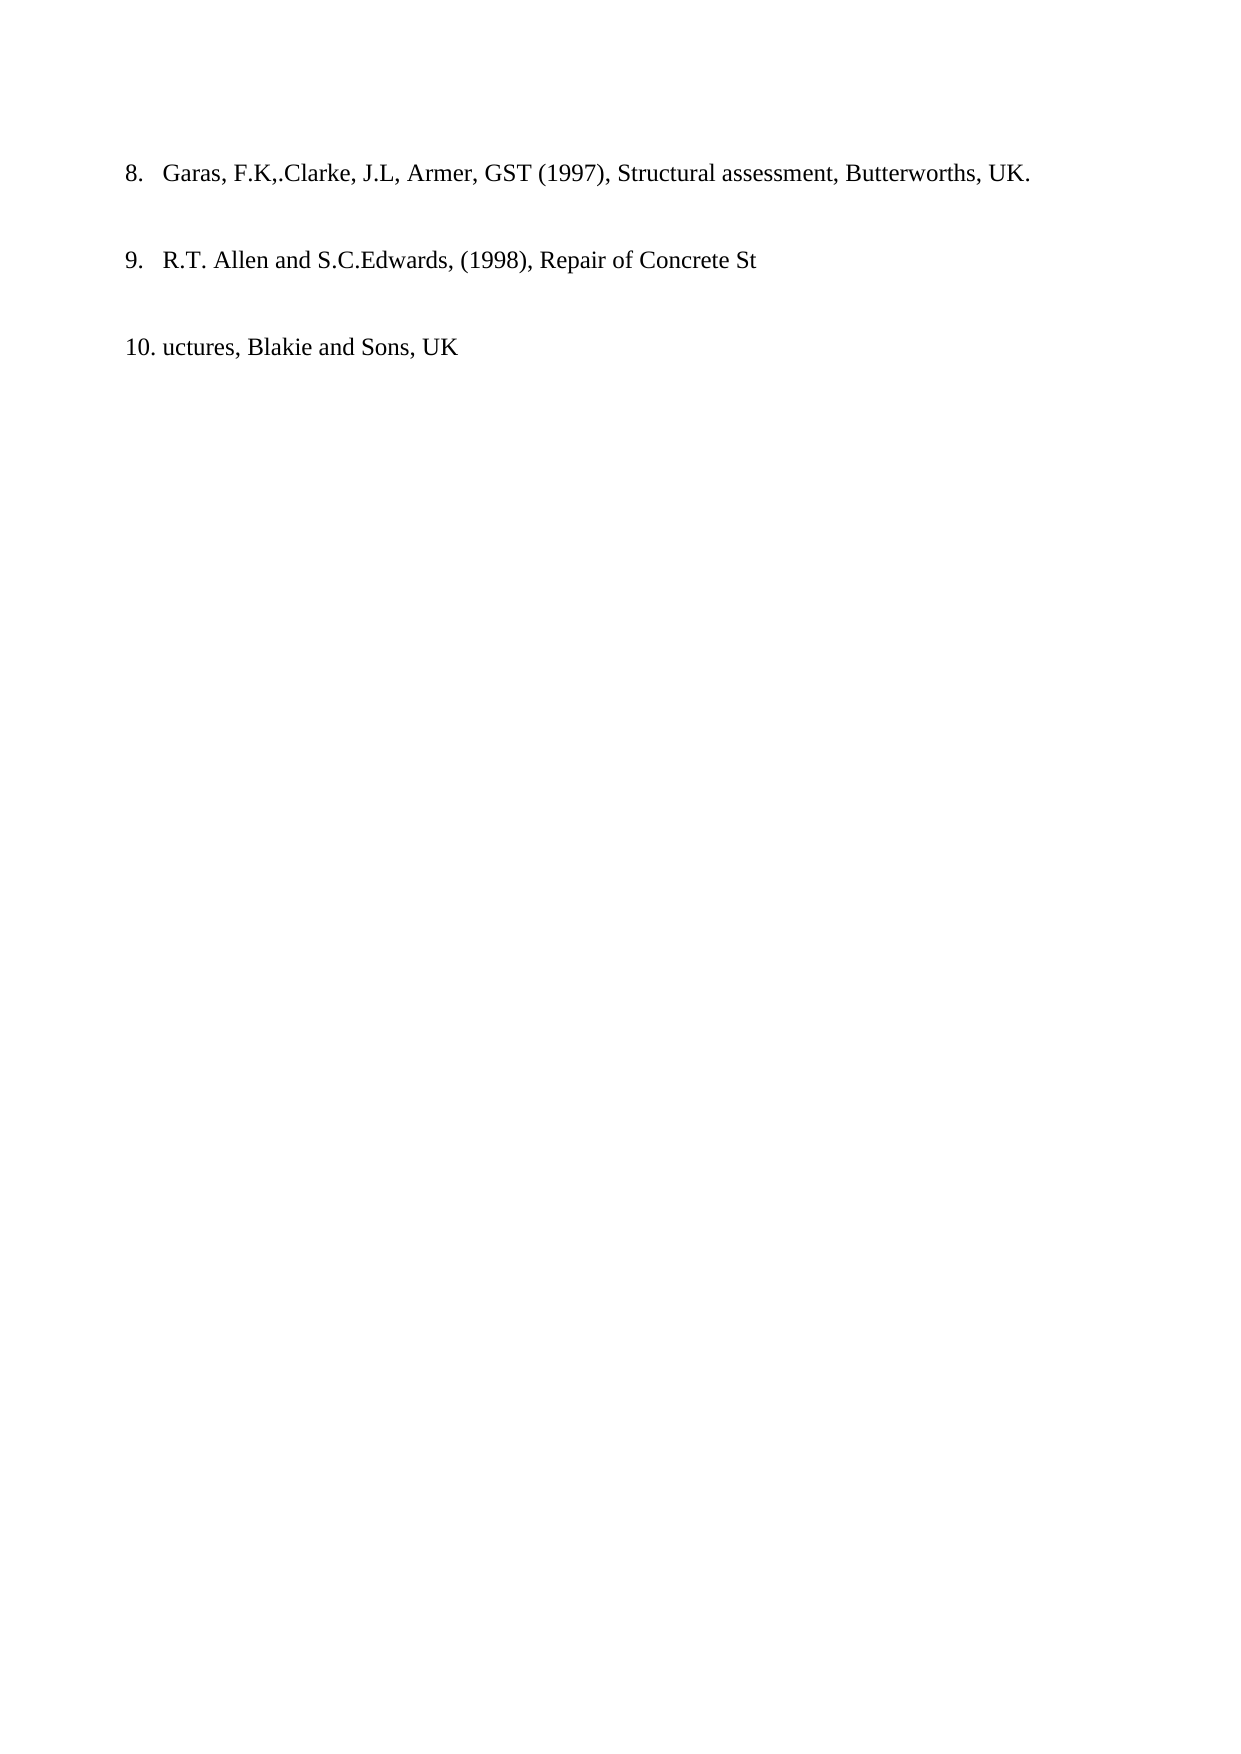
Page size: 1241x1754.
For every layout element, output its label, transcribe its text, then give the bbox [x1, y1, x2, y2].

list R.T. Allen and S.C.Edwards, (1998), Repair of Concrete St [125, 245, 1138, 274]
list Garas, F.K,.Clarke, J.L, Armer, GST (1997), Structural assessment, Butterworths, UK. [125, 158, 1138, 187]
list uctures, Blakie and Sons, UK [125, 332, 1138, 361]
